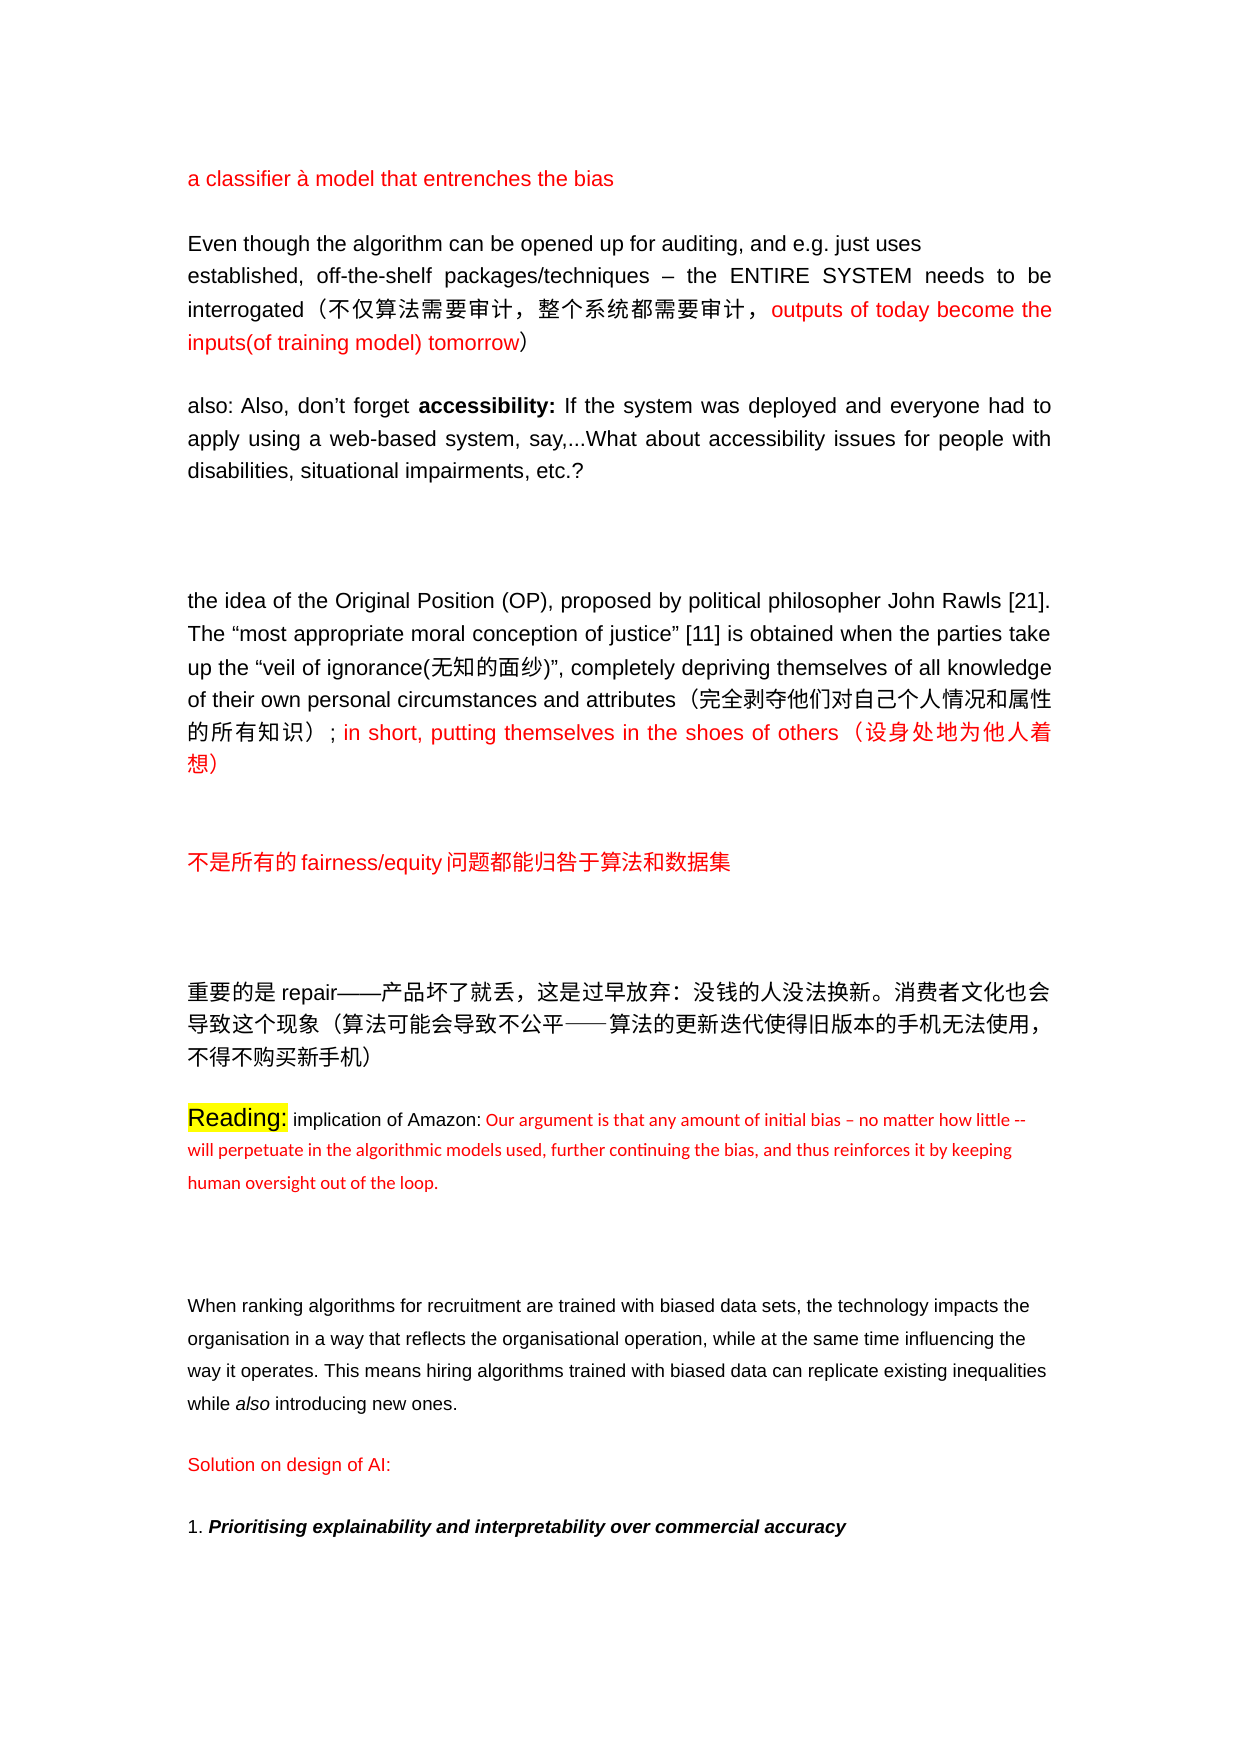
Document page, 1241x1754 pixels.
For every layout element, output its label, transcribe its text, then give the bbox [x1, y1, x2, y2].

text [187, 162, 1053, 194]
text 1. Prioritising explainability and interpretability over commercial accuracy [187, 1510, 1053, 1543]
text Even though the algorithm can be opened up for auditing, and e.g. just uses [187, 227, 1053, 259]
text Reading: implication of Amazon: Our argument is that any amount of initial bias – no matter how little -- will perpetuate in the algorithmic models used, further continuing the bias, and thus reinforces it by keeping human oversight out of the loop. [187, 1101, 1053, 1199]
text also: Also, don’t forget accessibility: If the system was deployed and everyone had to apply using a web-based system, say,...What about accessibility issues for people with disabilities, situational impairments, etc.? [187, 389, 1053, 487]
text 重要的是repair——产品坏了就丢，这是过早放弃：没钱的人没法换新。消费者文化也会导致这个现象（算法可能会导致不公平——算法的更新迭代使得旧版本的手机无法使用，不得不购买新手机） [187, 974, 1053, 1072]
text established, off-the-shelf packages/techniques – the ENTIRE SYSTEM needs to be interrogated（不仅算法需要审计，整个系统都需要审计，outputs of today become the inputs(of training model) tomorrow） [187, 259, 1053, 357]
text the idea of the Original Position (OP), proposed by political philosopher John Rawls [21]. The “most appropriate moral conception of justice” [11] is obtained when the parties take up the “veil of ignorance(无知的面纱)”, completely depriving themselves of all knowledge of their own personal circumstances and attributes（完全剥夺他们对自己个人情况和属性的所有知识）; in short, putting themselves in the shoes of others（设身处地为他人着想） [187, 584, 1053, 779]
text 不是所有的fairness/equity问题都能归咎于算法和数据集 [187, 844, 1053, 877]
text Solution on design of AI: [187, 1449, 1053, 1481]
text When ranking algorithms for recruitment are trained with biased data sets, the technology impacts the organisation in a way that reflects the organisational operation, while at the same time influencing the way it operates. This means hiring algorithms trained with biased data can replicate existing inequalities while also introducing new ones. [187, 1289, 1053, 1419]
